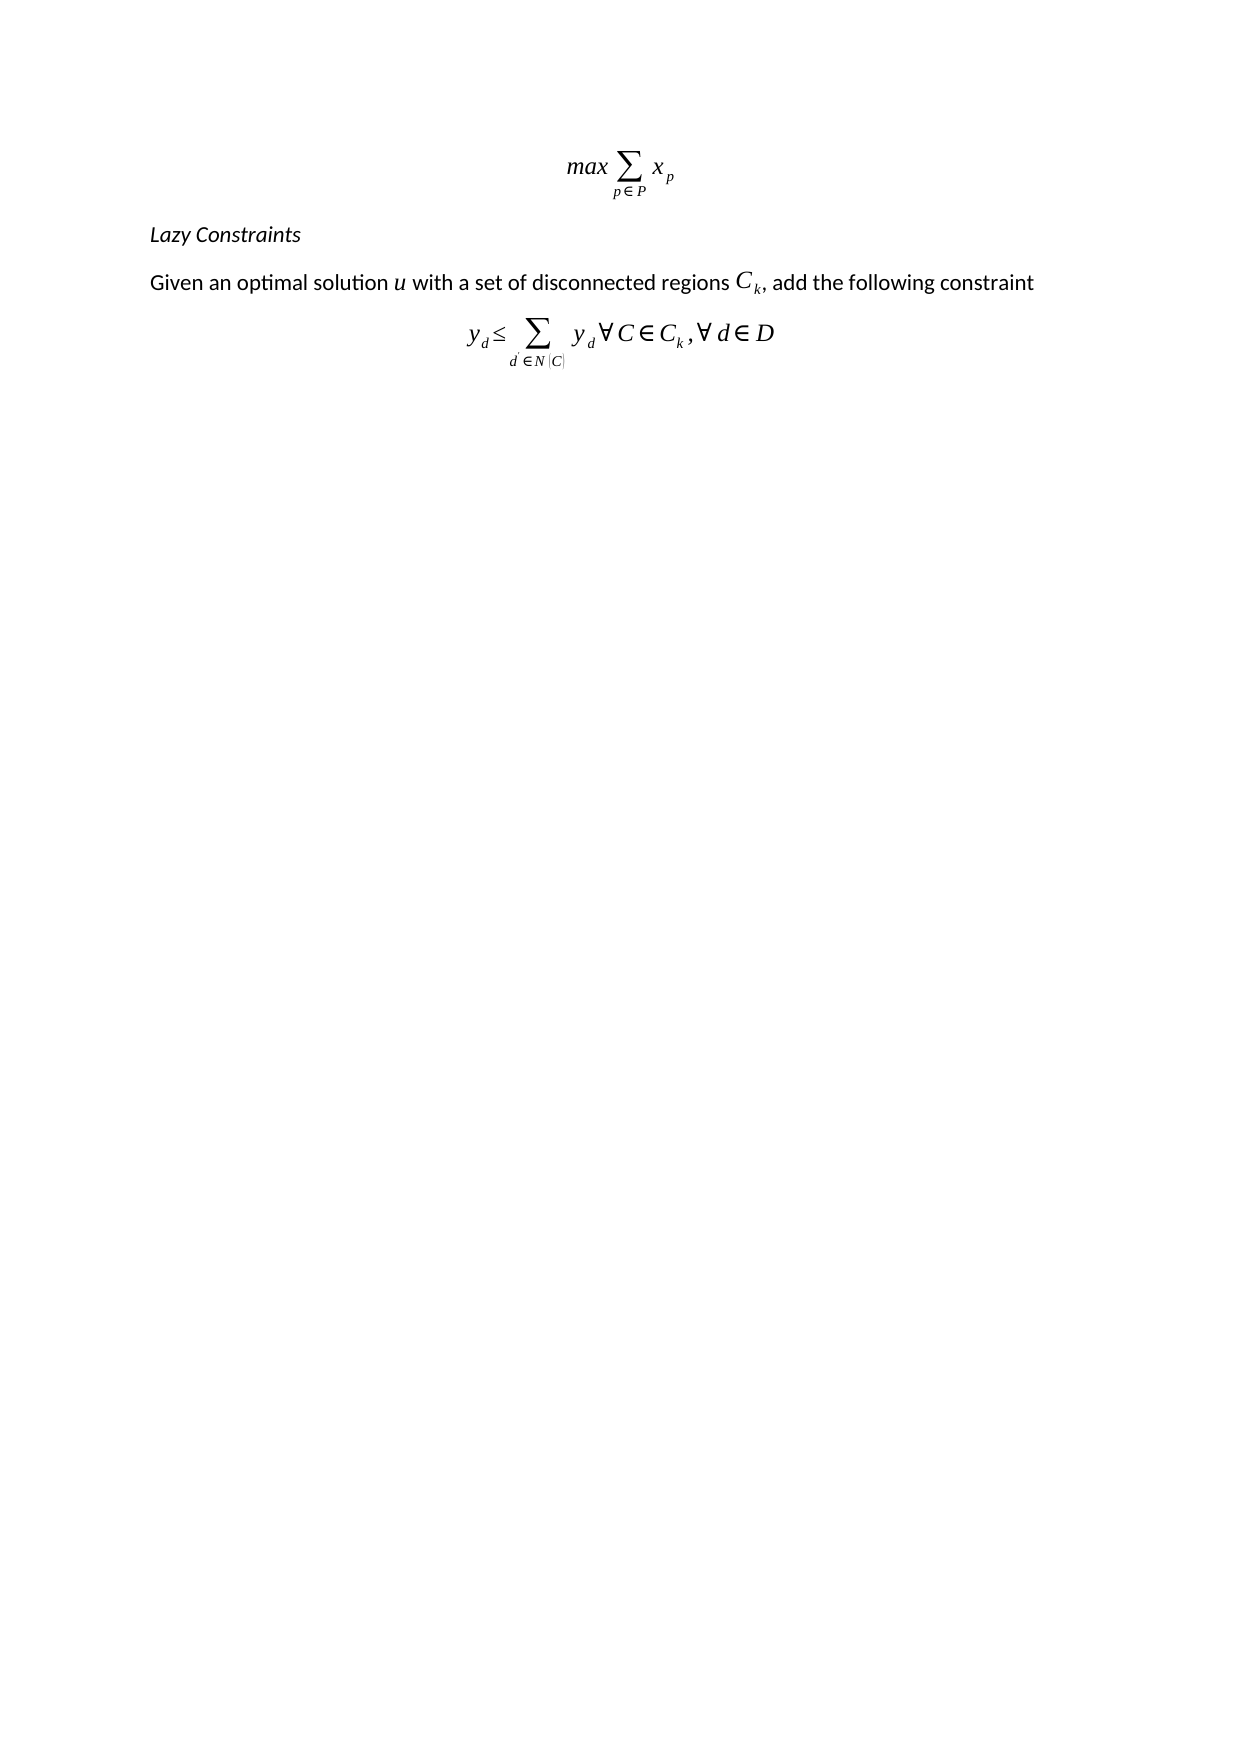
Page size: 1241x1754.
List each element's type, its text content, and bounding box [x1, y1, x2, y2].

text Given an optimal solution with a set of disconnected regions , add the following constraint [150, 267, 1090, 298]
text Lazy Constraints [150, 220, 1090, 248]
